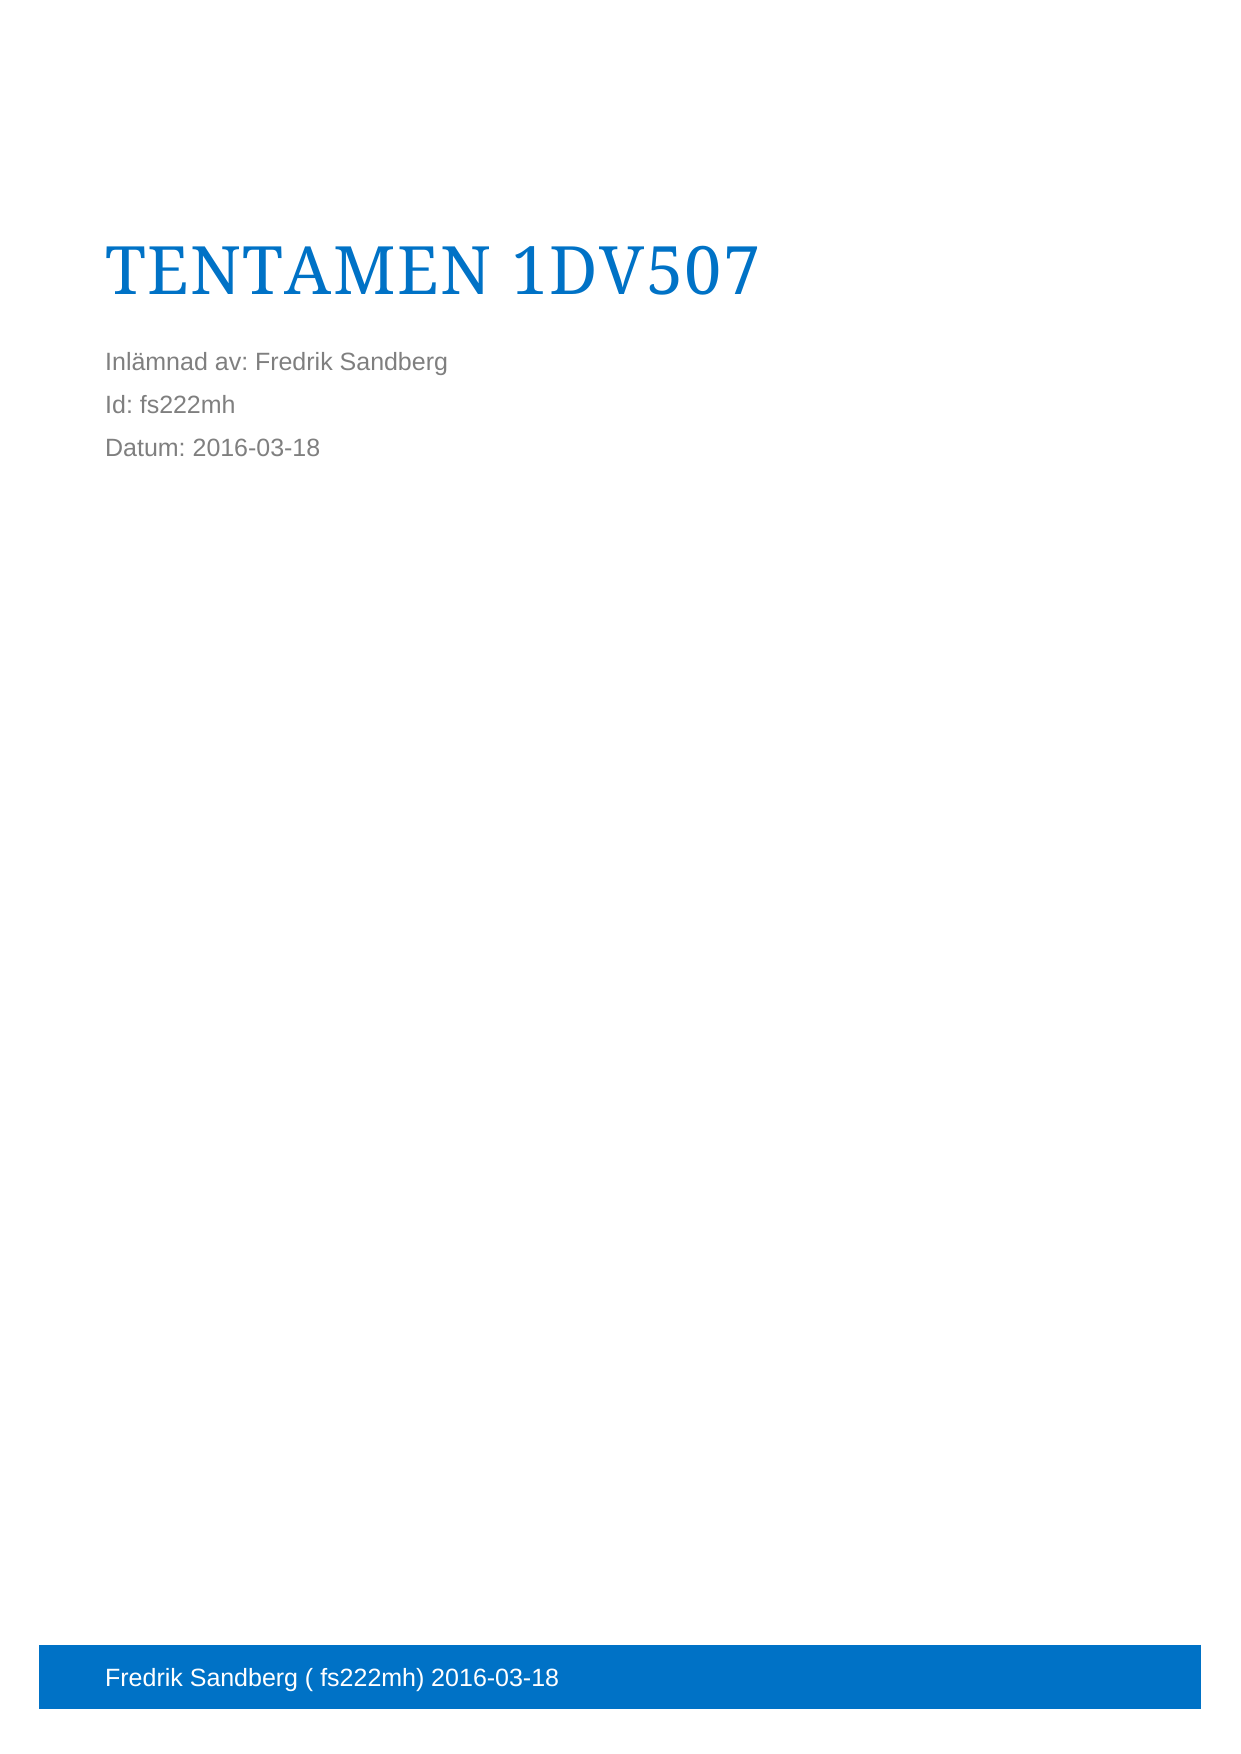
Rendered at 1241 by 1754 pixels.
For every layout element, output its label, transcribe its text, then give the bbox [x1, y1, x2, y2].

subtitle Tentamen 1DV507 [105, 223, 1135, 314]
text Inlämnad av: Fredrik Sandberg Id: fs222mh Datum: 2016-03-18 [105, 347, 1135, 462]
